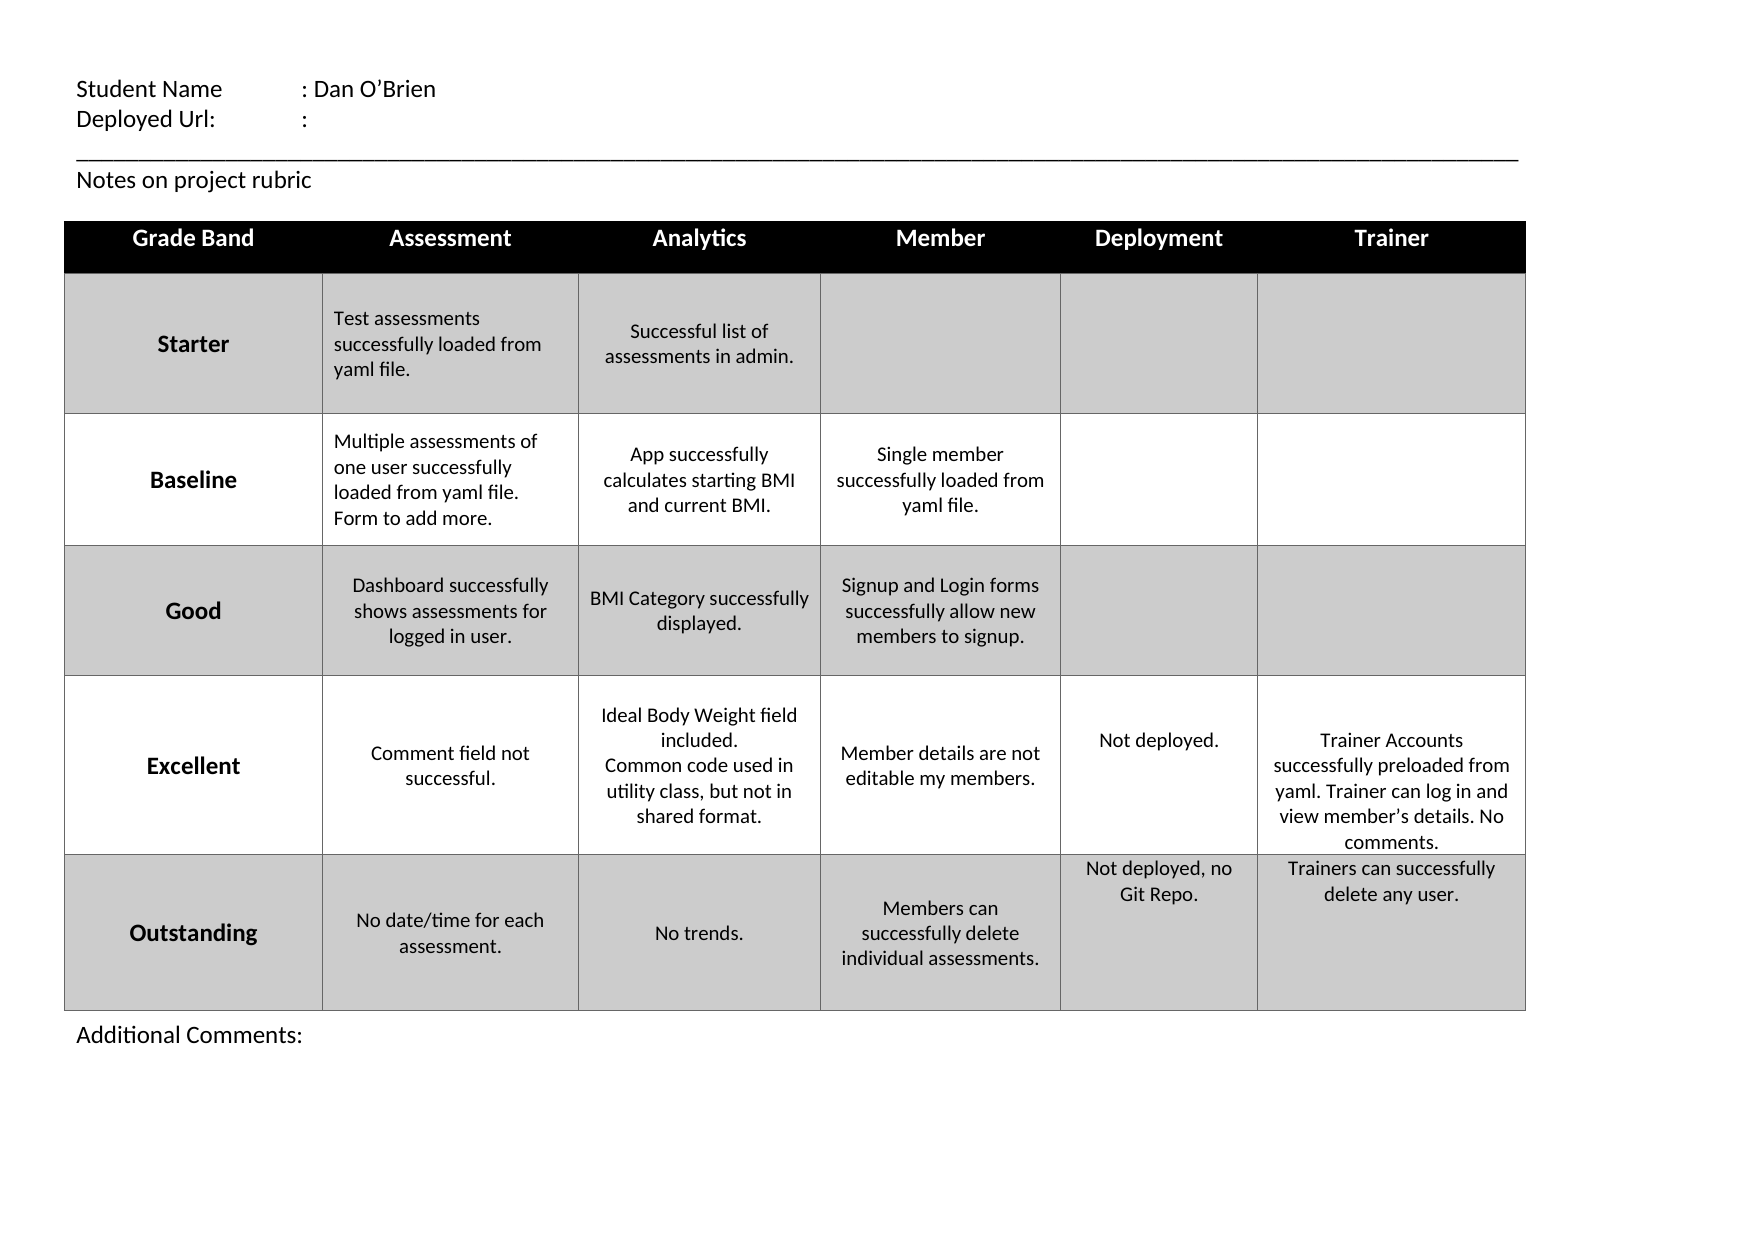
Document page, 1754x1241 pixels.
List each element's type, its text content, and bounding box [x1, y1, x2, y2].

table_cell [821, 274, 1060, 413]
table_cell Test assessments successfully loaded from yaml file. [323, 274, 578, 413]
table_cell Dashboard successfully shows assessments for logged in user. [323, 546, 578, 675]
table_cell [1258, 414, 1525, 545]
table_cell Starter [65, 274, 322, 413]
table_cell [1061, 546, 1257, 675]
table_cell Trainer Accounts successfully preloaded from yaml. Trainer can log in and view member’s details. No comments. [1258, 676, 1525, 854]
table_cell Ideal Body Weight field included. Common code used in utility class, but not in shared format. [579, 676, 820, 854]
text ____________________________________________________________________________________________________________________ [76, 134, 1685, 164]
table_cell No trends. [579, 855, 820, 1010]
table_cell Successful list of assessments in admin. [579, 274, 820, 413]
text Deployed Url: : [76, 103, 1685, 134]
table_header Member [821, 223, 1060, 273]
table_cell Multiple assessments of one user successfully loaded from yaml file. Form to add more. [323, 414, 578, 545]
table_header Grade Band [65, 223, 322, 273]
table_cell BMI Category successfully displayed. [579, 546, 820, 675]
table_cell [1258, 274, 1525, 413]
table_cell App successfully calculates starting BMI and current BMI. [579, 414, 820, 545]
table_cell Member details are not editable my members. [821, 676, 1060, 854]
table_cell Baseline [65, 414, 322, 545]
table_cell [1061, 274, 1257, 413]
table_header Deployment [1061, 223, 1257, 273]
table_header Analytics [579, 223, 820, 273]
text Additional Comments: [76, 1019, 1685, 1049]
table_cell Single member successfully loaded from yaml file. [821, 414, 1060, 545]
table_cell Outstanding [65, 855, 322, 1010]
table_cell No date/time for each assessment. [323, 855, 578, 1010]
table_cell Not deployed. [1061, 676, 1257, 854]
table_cell Not deployed, no Git Repo. [1061, 855, 1257, 1010]
table_cell [1258, 546, 1525, 675]
text Student Name : Dan O’Brien [76, 73, 1685, 103]
table_cell Members can successfully delete individual assessments. [821, 855, 1060, 1010]
table_header Assessment [323, 223, 578, 273]
table_cell [1061, 414, 1257, 545]
text Notes on project rubric [76, 164, 1685, 195]
table_cell Trainers can successfully delete any user. [1258, 855, 1525, 1010]
table_cell Good [65, 546, 322, 675]
table_cell Excellent [65, 676, 322, 854]
table_cell Comment field not successful. [323, 676, 578, 854]
table_header Trainer [1258, 223, 1525, 273]
table_cell Signup and Login forms successfully allow new members to signup. [821, 546, 1060, 675]
